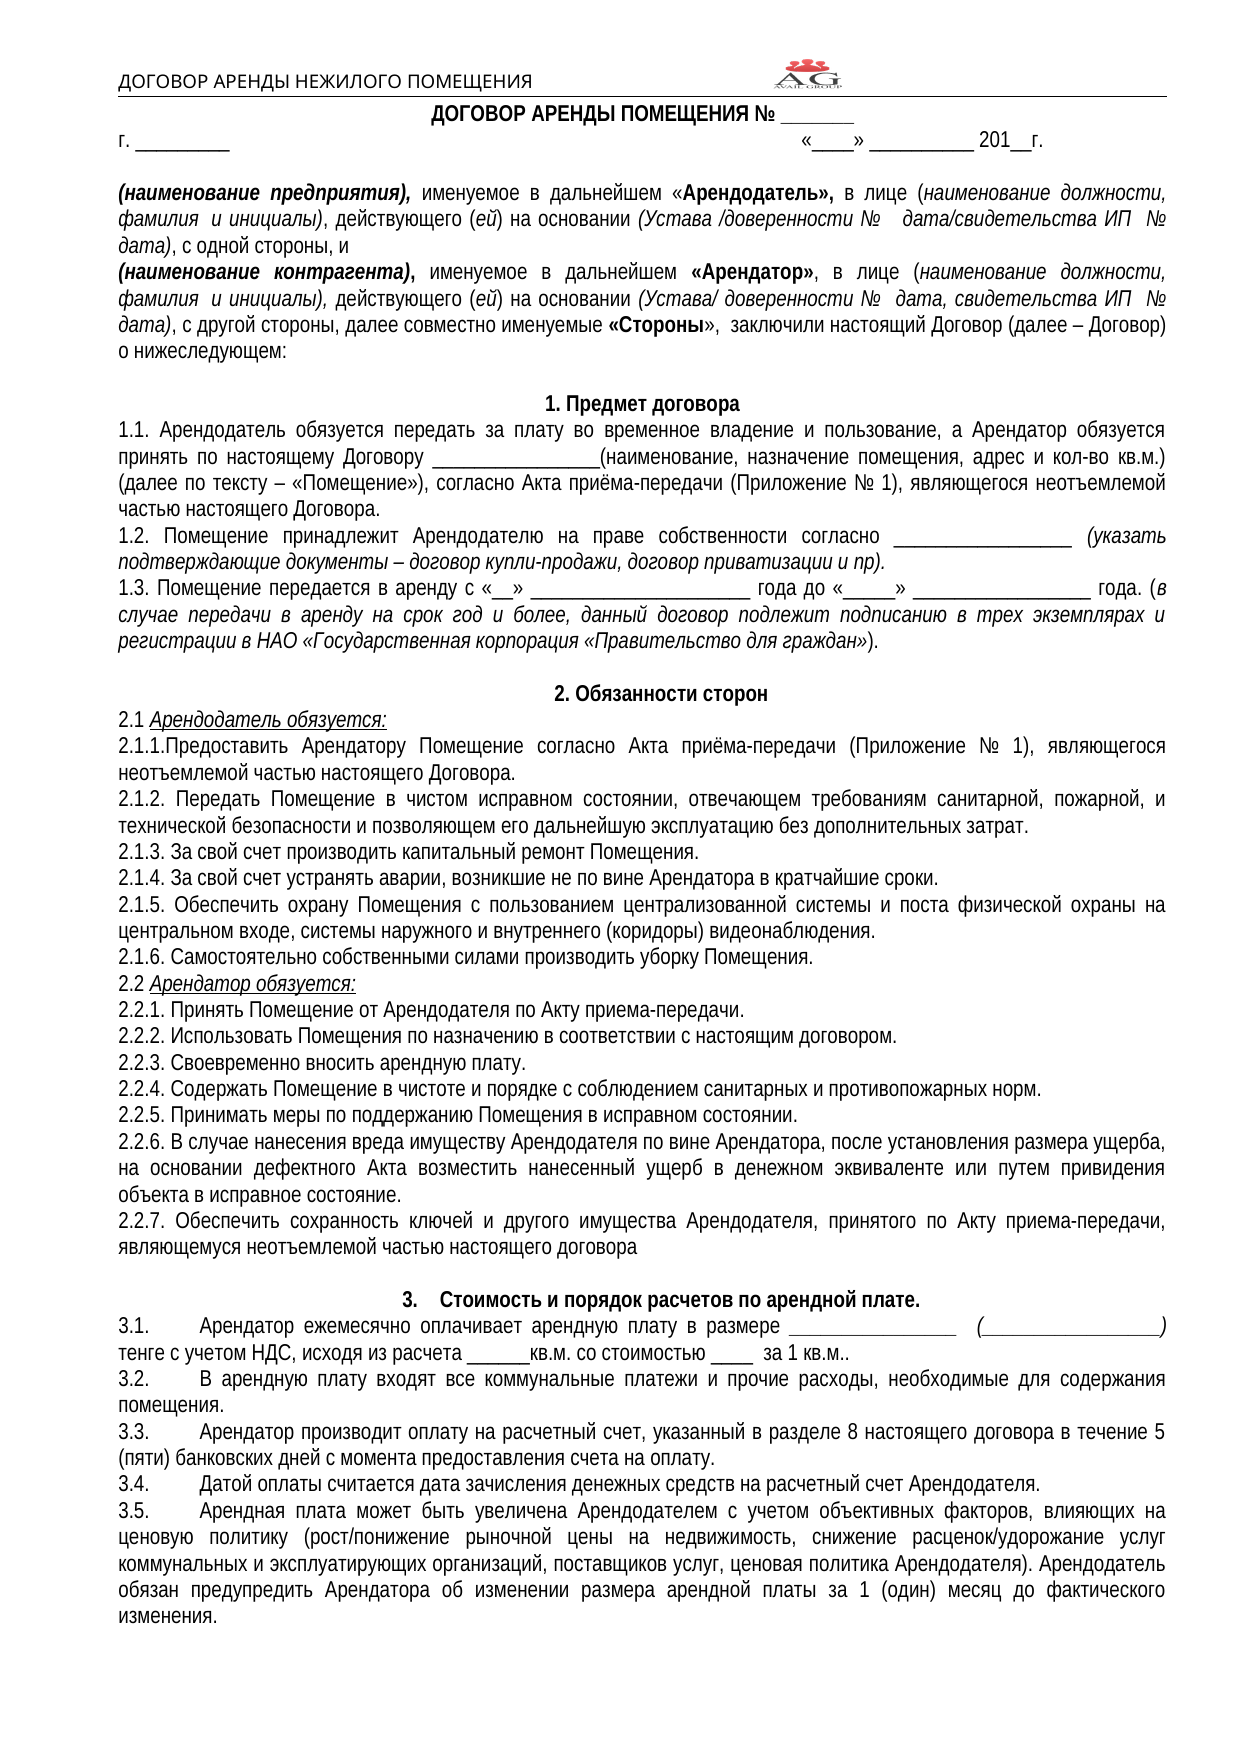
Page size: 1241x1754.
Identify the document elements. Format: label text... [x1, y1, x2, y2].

text (наименование предприятия), именуемое в дальнейшем «Арендодатель», в лице (наименование должности, фамилия и инициалы), действующего (ей) на основании (Устава /доверенности № дата/свидетельства ИП № дата), с одной стороны, и [118, 179, 1167, 258]
text 1. Предмет договора [118, 390, 1167, 416]
text 2.2.1. Принять Помещение от Арендодателя по Акту приема-передачи. [118, 996, 1167, 1022]
text 2.2.5. Принимать меры по поддержанию Помещения в исправном состоянии. [118, 1101, 1167, 1128]
picture [771, 59, 843, 89]
list Арендная плата может быть увеличена Арендодателем с учетом объективных факторов, влияющих на ценовую политику (рост/понижение рыночной цены на недвижимость, снижение расценок/удорожание услуг коммунальных и эксплуатирующих организаций, поставщиков услуг, ценовая политика Арендодателя). Арендодатель обязан предупредить Арендатора об изменении размера арендной платы за 1 (один) месяц до фактического изменения. [118, 1497, 1167, 1628]
subtitle ДОГОВОР АРЕНДЫ ПОМЕЩЕНИЯ № _______ [118, 100, 1167, 126]
text (наименование контрагента), именуемое в дальнейшем «Арендатор», в лице (наименование должности, фамилия и инициалы), действующего (ей) на основании (Устава/ доверенности № дата, свидетельства ИП № дата), с другой стороны, далее совместно именуемые «Стороны», заключили настоящий Договор (далее – Договор) о нижеследующем: [118, 258, 1167, 363]
text 2. Обязанности сторон [156, 680, 1167, 706]
list Стоимость и порядок расчетов по арендной плате. [156, 1286, 1167, 1312]
text 2.1 Арендодатель обязуется: [118, 706, 1167, 732]
text 2.1.4. За свой счет устранять аварии, возникшие не по вине Арендатора в кратчайшие сроки. [118, 864, 1167, 891]
list Арендатор ежемесячно оплачивает арендную плату в размере ________________ (_________________) тенге с учетом НДС, исходя из расчета ______кв.м. со стоимостью ____ за 1 кв.м.. [118, 1312, 1167, 1365]
text г. _________ «____» __________ 201__г. [118, 126, 1167, 153]
list В арендную плату входят все коммунальные платежи и прочие расходы, необходимые для содержания помещения. [118, 1365, 1167, 1418]
text 2.2.7. Обеспечить сохранность ключей и другого имущества Арендодателя, принятого по Акту приема-передачи, являющемуся неотъемлемой частью настоящего договора [118, 1207, 1167, 1259]
text 2.2.3. Своевременно вносить арендную плату. [118, 1049, 1167, 1075]
text 2.1.2. Передать Помещение в чистом исправном состоянии, отвечающем требованиям санитарной, пожарной, и технической безопасности и позволяющем его дальнейшую эксплуатацию без дополнительных затрат. [118, 785, 1167, 838]
text 1.1. Арендодатель обязуется передать за плату во временное владение и пользование, а Арендатор обязуется принять по настоящему Договору ________________(наименование, назначение помещения, адрес и кол-во кв.м.) (далее по тексту – «Помещение»), согласно Акта приёма-передачи (Приложение № 1), являющегося неотъемлемой частью настоящего Договора. [118, 416, 1167, 522]
text 2.2.4. Содержать Помещение в чистоте и порядке с соблюдением санитарных и противопожарных норм. [118, 1075, 1167, 1101]
text 2.1.6. Самостоятельно собственными силами производить уборку Помещения. [118, 943, 1167, 970]
text 2.1.5. Обеспечить охрану Помещения с пользованием централизованной системы и поста физической охраны на центральном входе, системы наружного и внутреннего (коридоры) видеонаблюдения. [118, 891, 1167, 943]
text 1.3. Помещение передается в аренду с «__» _____________________ года до «_____» _________________ года. (в случае передачи в аренду на срок год и более, данный договор подлежит подписанию в трех экземплярах и регистрации в НАО «Государственная корпорация «Правительство для граждан»). [118, 574, 1167, 653]
text 2.1.3. За свой счет производить капитальный ремонт Помещения. [118, 838, 1167, 864]
text 1.2. Помещение принадлежит Арендодателю на праве собственности согласно _________________ (указать подтверждающие документы – договор купли-продажи, договор приватизации и пр). [118, 522, 1167, 574]
text 2.2.2. Использовать Помещения по назначению в соответствии с настоящим договором. [118, 1022, 1167, 1049]
list Арендатор производит оплату на расчетный счет, указанный в разделе 8 настоящего договора в течение 5 (пяти) банковских дней с момента предоставления счета на оплату. [118, 1418, 1167, 1470]
text 2.1.1.Предоставить Арендатору Помещение согласно Акта приёма-передачи (Приложение № 1), являющегося неотъемлемой частью настоящего Договора. [118, 732, 1167, 785]
text 2.2 Арендатор обязуется: [118, 970, 1167, 996]
list Датой оплаты считается дата зачисления денежных средств на расчетный счет Арендодателя. [118, 1470, 1167, 1497]
text 2.2.6. В случае нанесения вреда имуществу Арендодателя по вине Арендатора, после установления размера ущерба, на основании дефектного Акта возместить нанесенный ущерб в денежном эквиваленте или путем привидения объекта в исправное состояние. [118, 1128, 1167, 1207]
